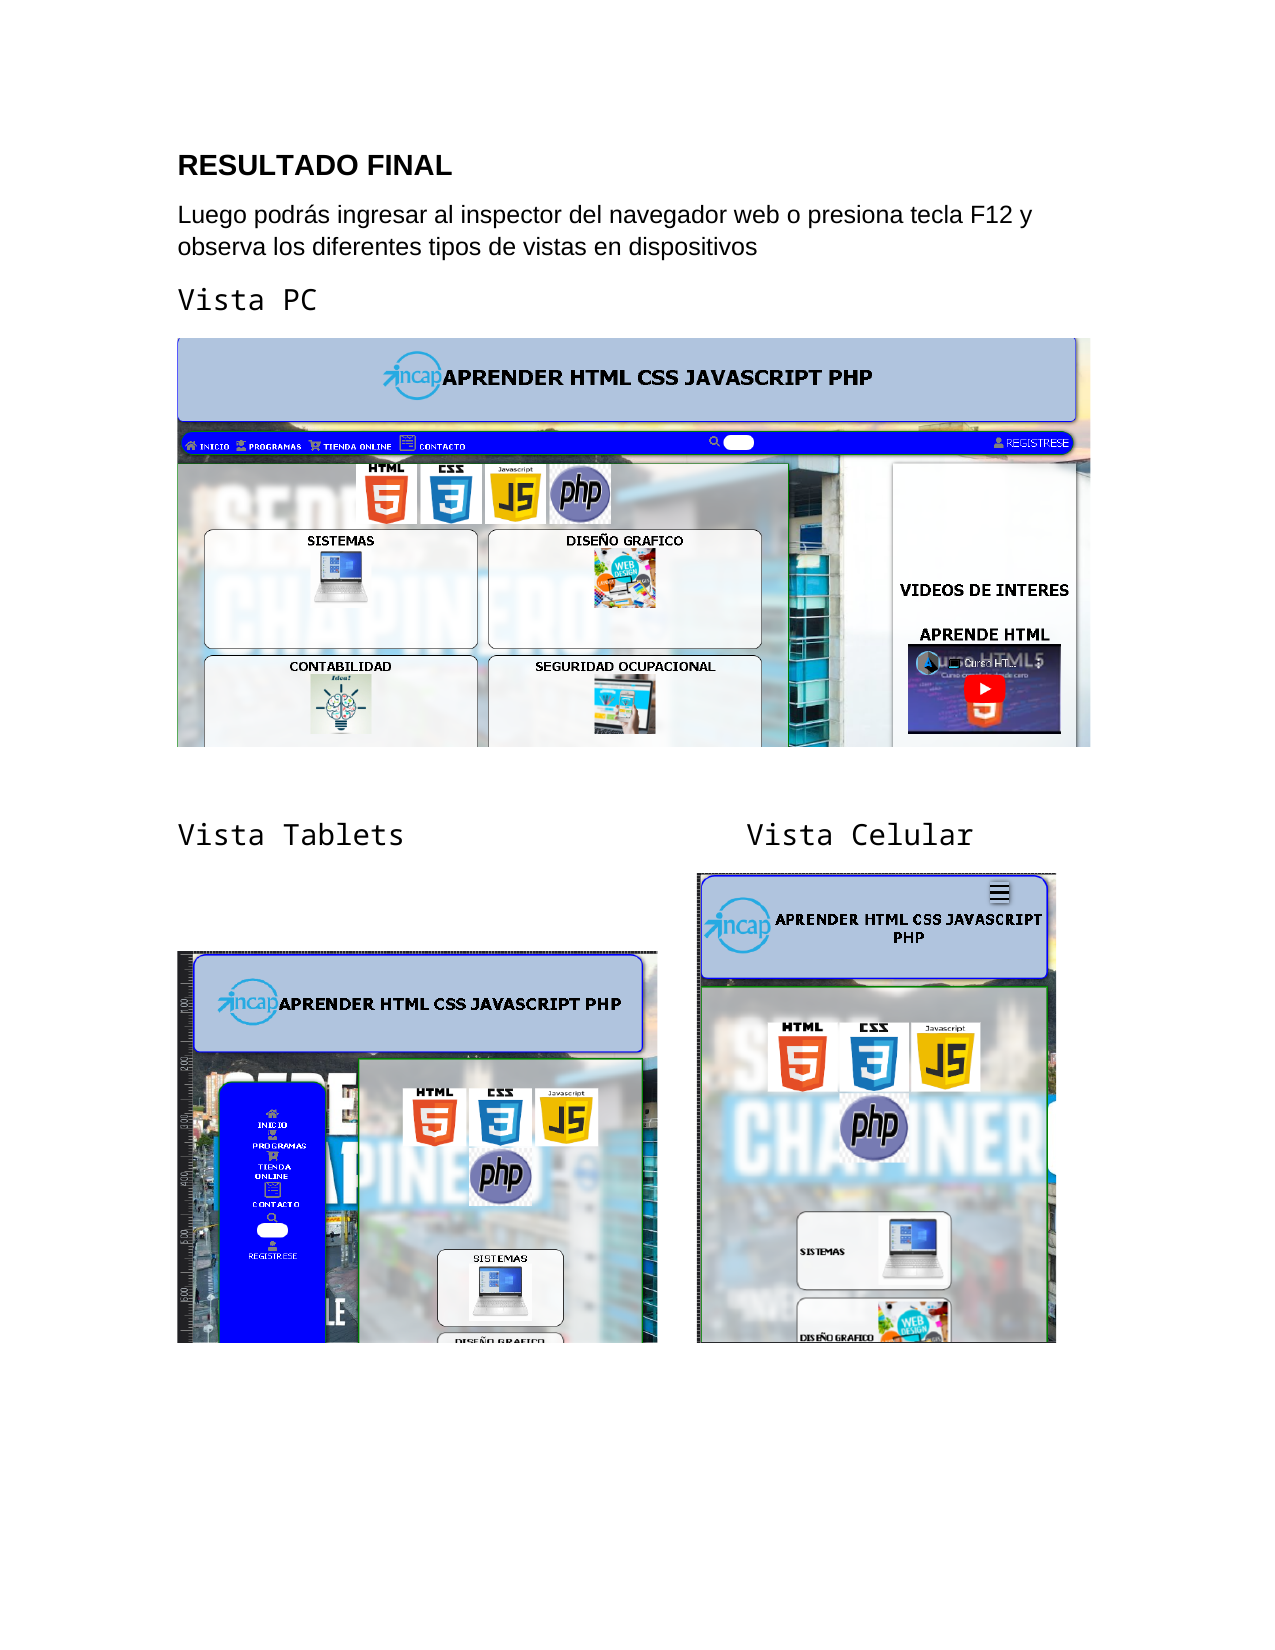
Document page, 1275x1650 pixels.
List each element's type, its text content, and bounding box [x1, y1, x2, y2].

text RESULTADO FINAL [177, 148, 1098, 181]
text Luego podrás ingresar al inspector del navegador web o presiona tecla F12 y observa los diferentes tipos de vistas en dispositivos [177, 200, 1098, 260]
picture [177, 951, 658, 1343]
picture [177, 338, 1091, 747]
text Vista Tablets Vista Celular [177, 814, 1098, 854]
picture [696, 873, 1057, 1343]
text Vista PC [177, 279, 1098, 319]
